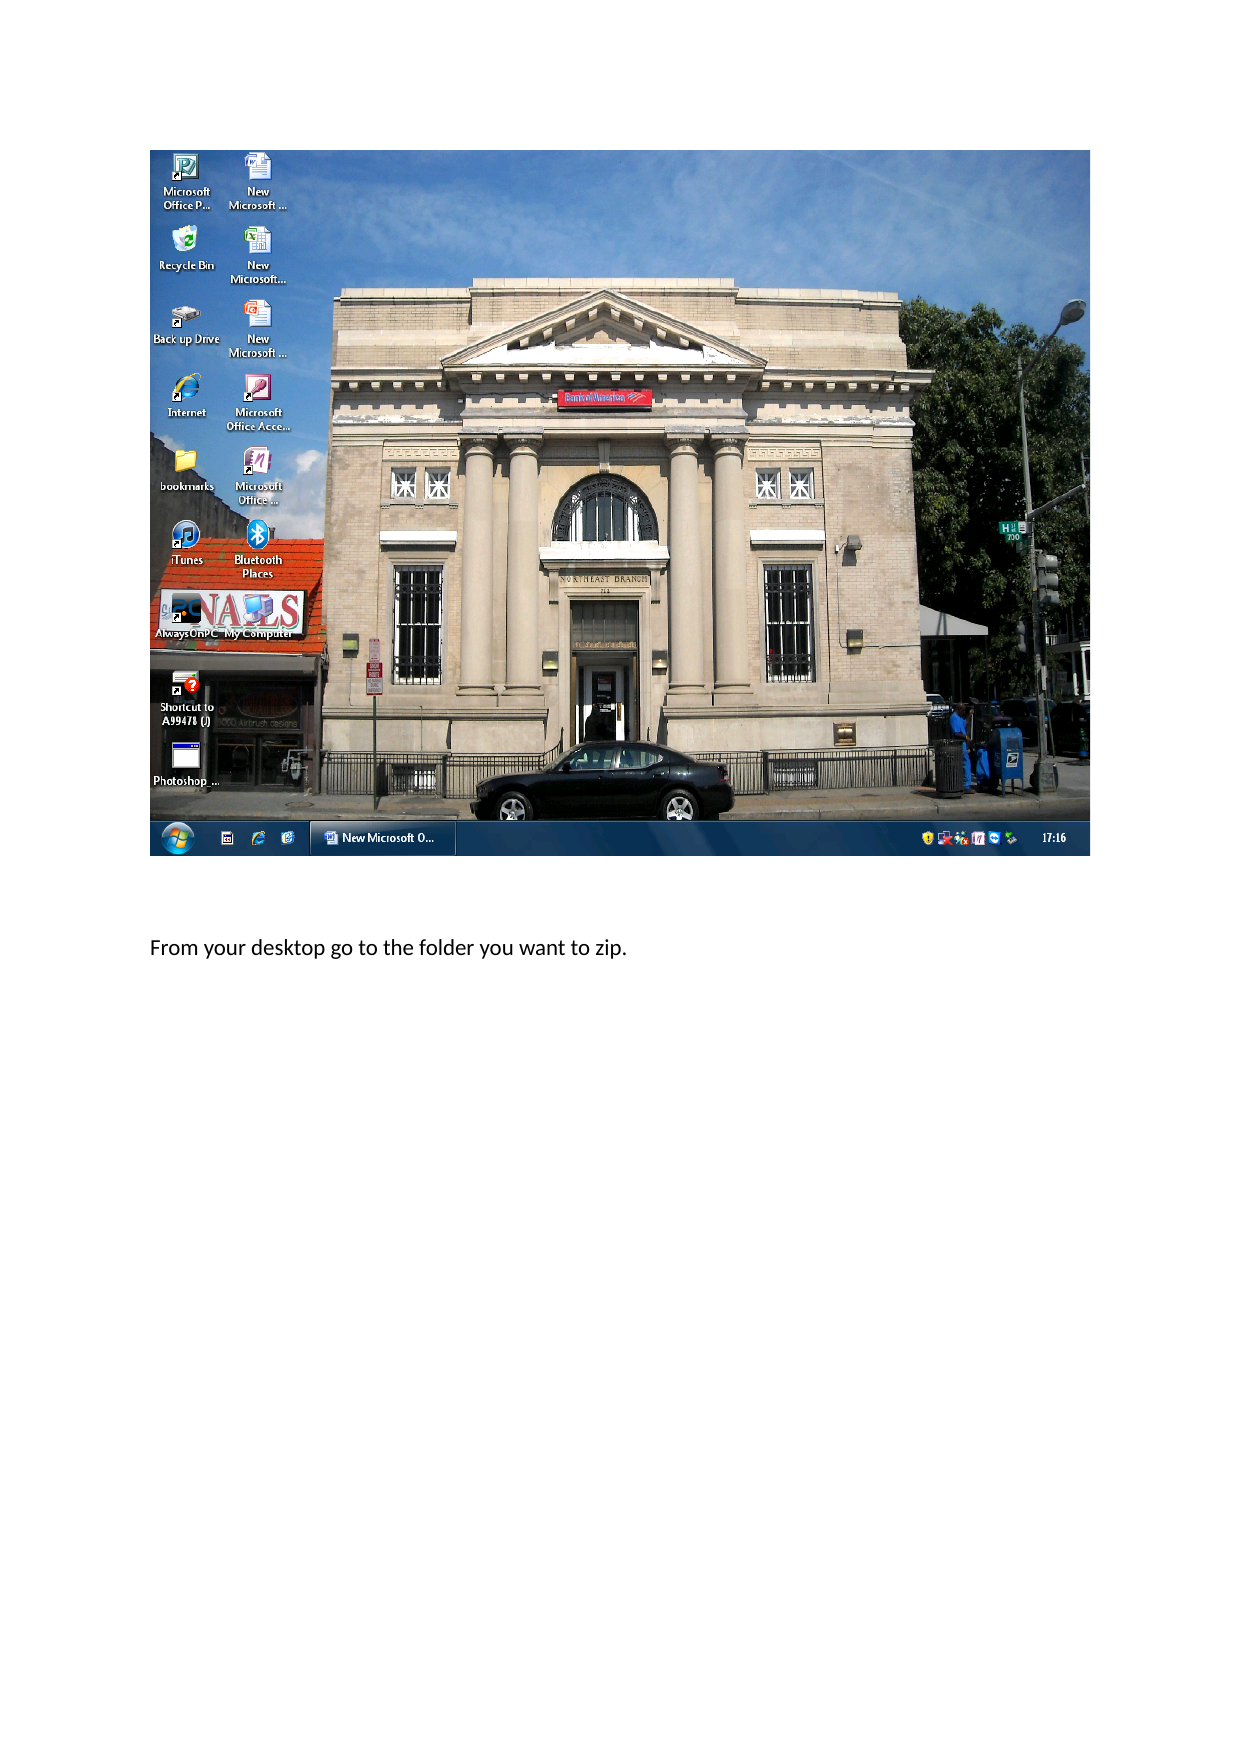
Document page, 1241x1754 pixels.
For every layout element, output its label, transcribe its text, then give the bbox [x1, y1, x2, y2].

picture [150, 150, 1091, 856]
text From your desktop go to the folder you want to zip. [150, 933, 1090, 961]
